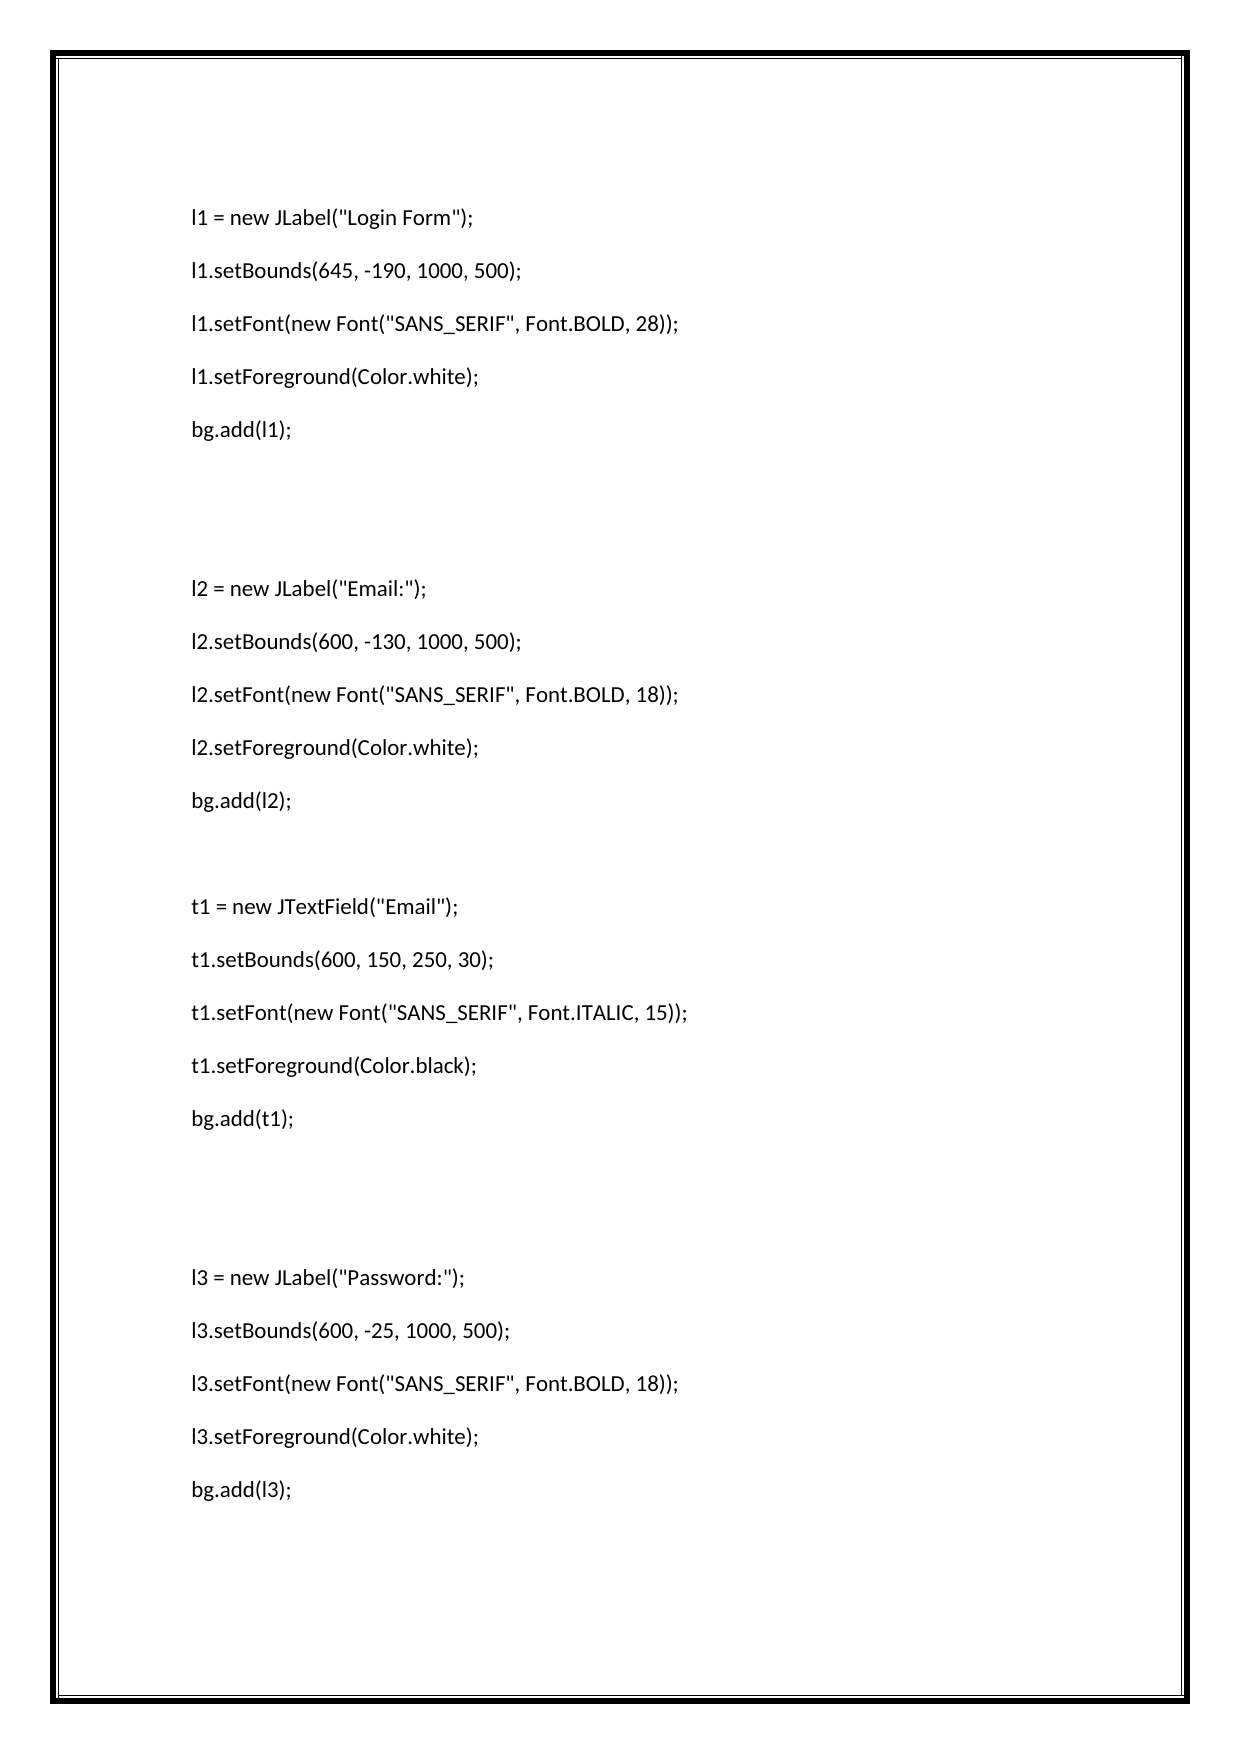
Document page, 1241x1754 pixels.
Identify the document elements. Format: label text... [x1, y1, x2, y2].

text l3.setForeground(Color.white); [150, 1422, 1090, 1451]
text l2.setFont(new Font("SANS_SERIF", Font.BOLD, 18)); [150, 680, 1090, 708]
text l3 = new JLabel("Password:"); [150, 1263, 1090, 1291]
text l1.setFont(new Font("SANS_SERIF", Font.BOLD, 28)); [150, 309, 1090, 337]
text l2.setBounds(600, -130, 1000, 500); [150, 627, 1090, 655]
text t1.setForeground(Color.black); [150, 1051, 1090, 1079]
text bg.add(t1); [150, 1104, 1090, 1132]
text l3.setBounds(600, -25, 1000, 500); [150, 1316, 1090, 1344]
text t1.setBounds(600, 150, 250, 30); [150, 945, 1090, 973]
text bg.add(l3); [150, 1476, 1090, 1503]
text t1 = new JTextField("Email"); [150, 892, 1090, 920]
text t1.setFont(new Font("SANS_SERIF", Font.ITALIC, 15)); [150, 998, 1090, 1026]
text l2.setForeground(Color.white); [150, 733, 1090, 761]
text bg.add(l2); [150, 786, 1090, 814]
text l1.setForeground(Color.white); [150, 362, 1090, 390]
text l1 = new JLabel("Login Form"); [150, 203, 1090, 231]
text l2 = new JLabel("Email:"); [150, 574, 1090, 602]
text l3.setFont(new Font("SANS_SERIF", Font.BOLD, 18)); [150, 1369, 1090, 1397]
text l1.setBounds(645, -190, 1000, 500); [150, 256, 1090, 284]
text bg.add(l1); [150, 415, 1090, 443]
